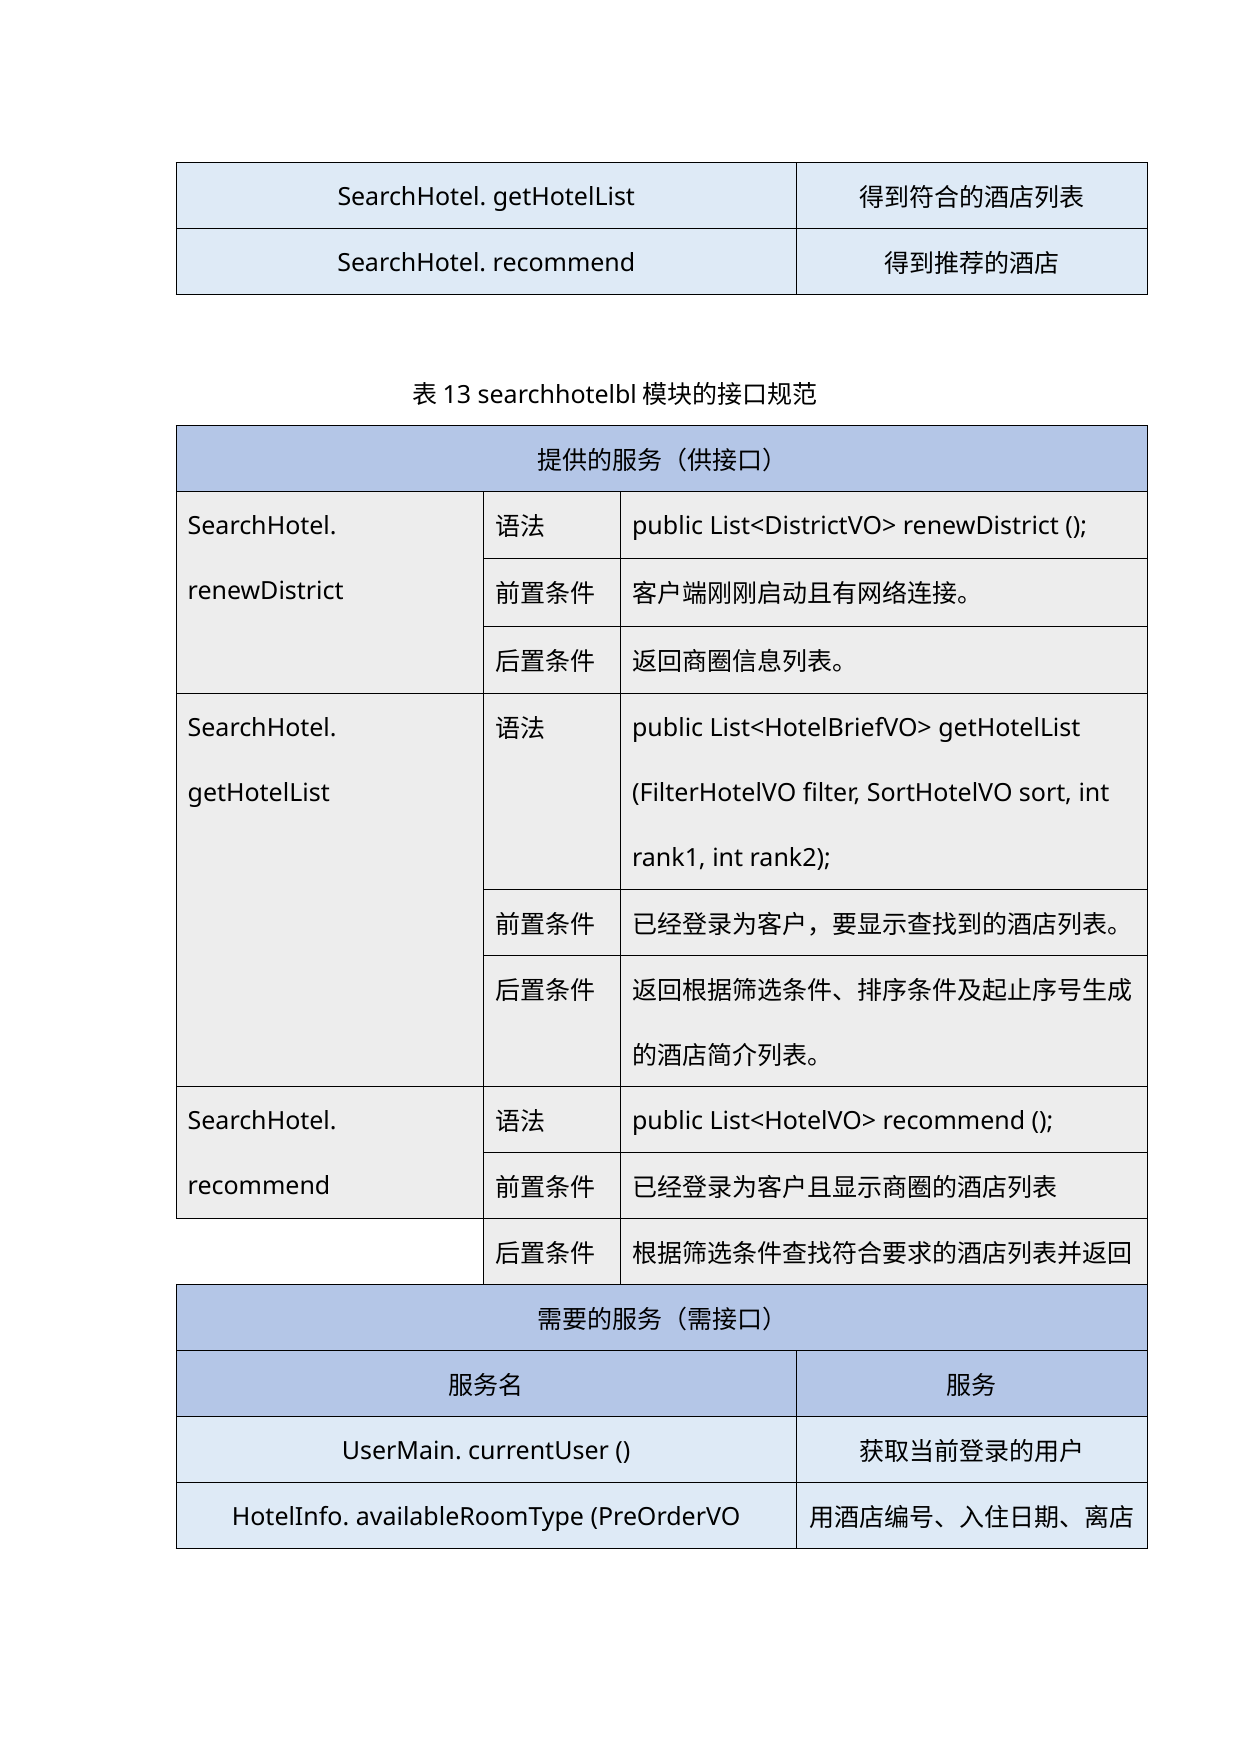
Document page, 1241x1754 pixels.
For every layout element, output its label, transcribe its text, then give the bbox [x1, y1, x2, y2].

table_cell SearchHotel. recommend [177, 229, 796, 294]
table_cell 后置条件 [484, 627, 620, 693]
table_cell 语法 [484, 492, 620, 558]
table_cell 已经登录为客户且显示商圈的酒店列表 [621, 1153, 1147, 1218]
table_cell 前置条件 [484, 890, 620, 955]
table_cell 语法 [484, 694, 620, 889]
text 表13 searchhotelbl模块的接口规范 [187, 360, 1053, 425]
table_cell public List<HotelVO> recommend (); [621, 1087, 1147, 1152]
table_cell 后置条件 [484, 956, 620, 1086]
table_header 提供的服务（供接口） [177, 426, 1147, 491]
table_cell 服务名 [177, 1351, 796, 1416]
table_cell public List<DistrictVO> renewDistrict (); [621, 492, 1147, 558]
table_cell 得到推荐的酒店 [797, 229, 1147, 294]
table_cell 已经登录为客户，要显示查找到的酒店列表。 [621, 890, 1147, 955]
table_cell UserMain. currentUser () [177, 1417, 796, 1482]
table_cell 前置条件 [484, 1153, 620, 1218]
table_cell 需要的服务（需接口） [177, 1285, 1147, 1350]
table_cell 服务 [797, 1351, 1147, 1416]
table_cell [177, 1483, 796, 1548]
table_cell public List<HotelBriefVO> getHotelList (FilterHotelVO filter, SortHotelVO sort, int rank1, int rank2); [621, 694, 1147, 889]
table_cell 前置条件 [484, 559, 620, 626]
table_cell 后置条件 [484, 1219, 620, 1284]
table_cell 获取当前登录的用户 [797, 1417, 1147, 1482]
table_cell SearchHotel. renewDistrict [177, 492, 483, 693]
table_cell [797, 1483, 1147, 1548]
table_cell 返回商圈信息列表。 [621, 627, 1147, 693]
table_cell 语法 [484, 1087, 620, 1152]
table_cell 返回根据筛选条件、排序条件及起止序号生成的酒店简介列表。 [621, 956, 1147, 1086]
table_cell 得到符合的酒店列表 [797, 163, 1147, 228]
table_cell SearchHotel. getHotelList [177, 163, 796, 228]
table_cell SearchHotel. getHotelList [177, 694, 483, 1086]
table_cell 根据筛选条件查找符合要求的酒店列表并返回 [621, 1219, 1147, 1284]
table_cell 客户端刚刚启动且有网络连接。 [621, 559, 1147, 626]
table_cell SearchHotel. recommend [177, 1087, 483, 1218]
